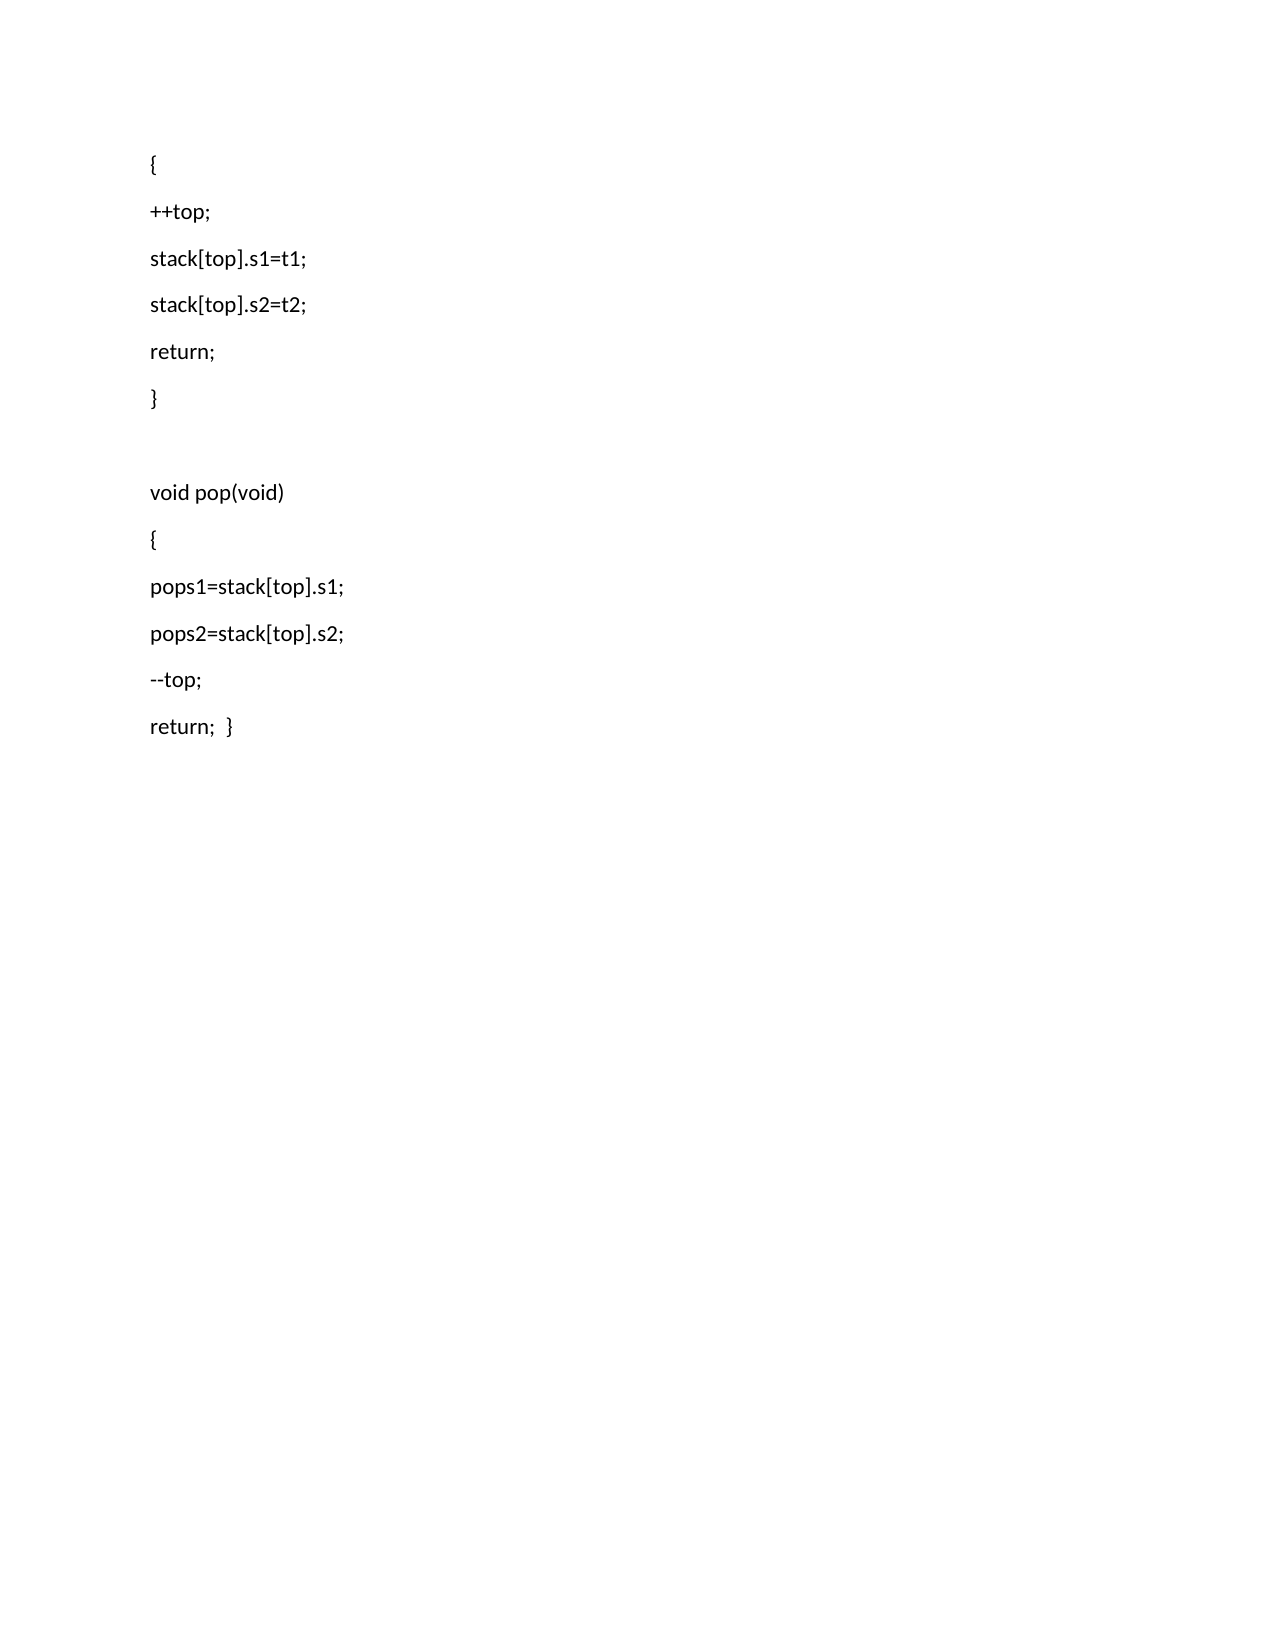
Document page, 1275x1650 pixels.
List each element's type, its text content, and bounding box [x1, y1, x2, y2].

text { [150, 150, 1125, 178]
text ++top; [150, 197, 1125, 225]
text stack[top].s1=t1; [150, 244, 1125, 272]
text return; } [150, 712, 1125, 741]
text stack[top].s2=t2; [150, 291, 1125, 319]
text --top; [150, 666, 1125, 694]
text void pop(void) [150, 478, 1125, 506]
text { [150, 525, 1125, 553]
text return; [150, 337, 1125, 366]
text pops1=stack[top].s1; [150, 572, 1125, 600]
text pops2=stack[top].s2; [150, 619, 1125, 647]
text } [150, 384, 1125, 412]
